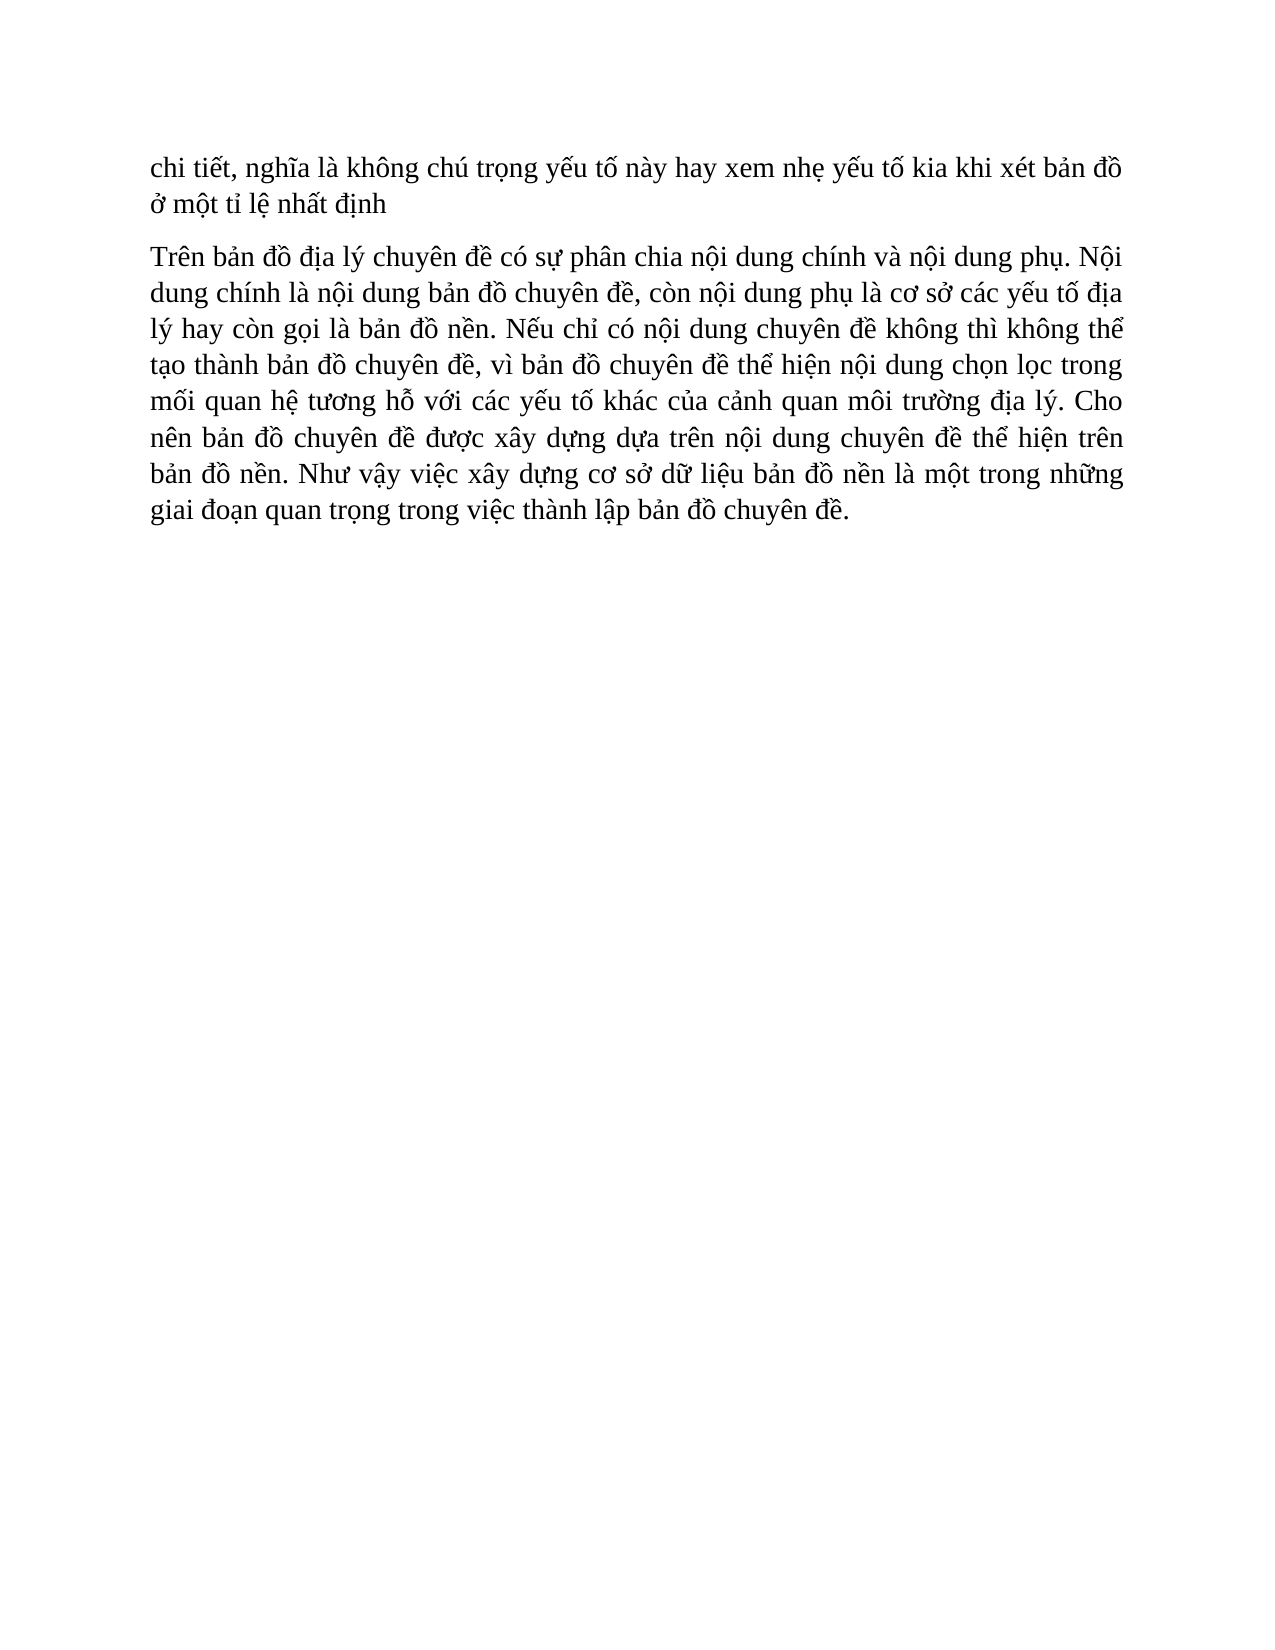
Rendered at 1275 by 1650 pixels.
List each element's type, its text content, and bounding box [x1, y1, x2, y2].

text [150, 150, 1125, 220]
text Trên bản đồ địa lý chuyên đề có sự phân chia nội dung chính và nội dung phụ. Nội dung chính là nội dung bản đồ chuyên đề, còn nội dung phụ là cơ sở các yếu tố địa lý hay còn gọi là bản đồ nền. Nếu chỉ có nội dung chuyên đề không thì không thể tạo thành bản đồ chuyên đề, vì bản đồ chuyên đề thể hiện nội dung chọn lọc trong mối quan hệ tương hỗ với các yếu tố khác của cảnh quan môi trường địa lý. Cho nên bản đồ chuyên đề được xây dựng dựa trên nội dung chuyên đề thể hiện trên bản đồ nền. Như vậy việc xây dựng cơ sở dữ liệu bản đồ nền là một trong những giai đoạn quan trọng trong việc thành lập bản đồ chuyên đề. [150, 239, 1125, 526]
